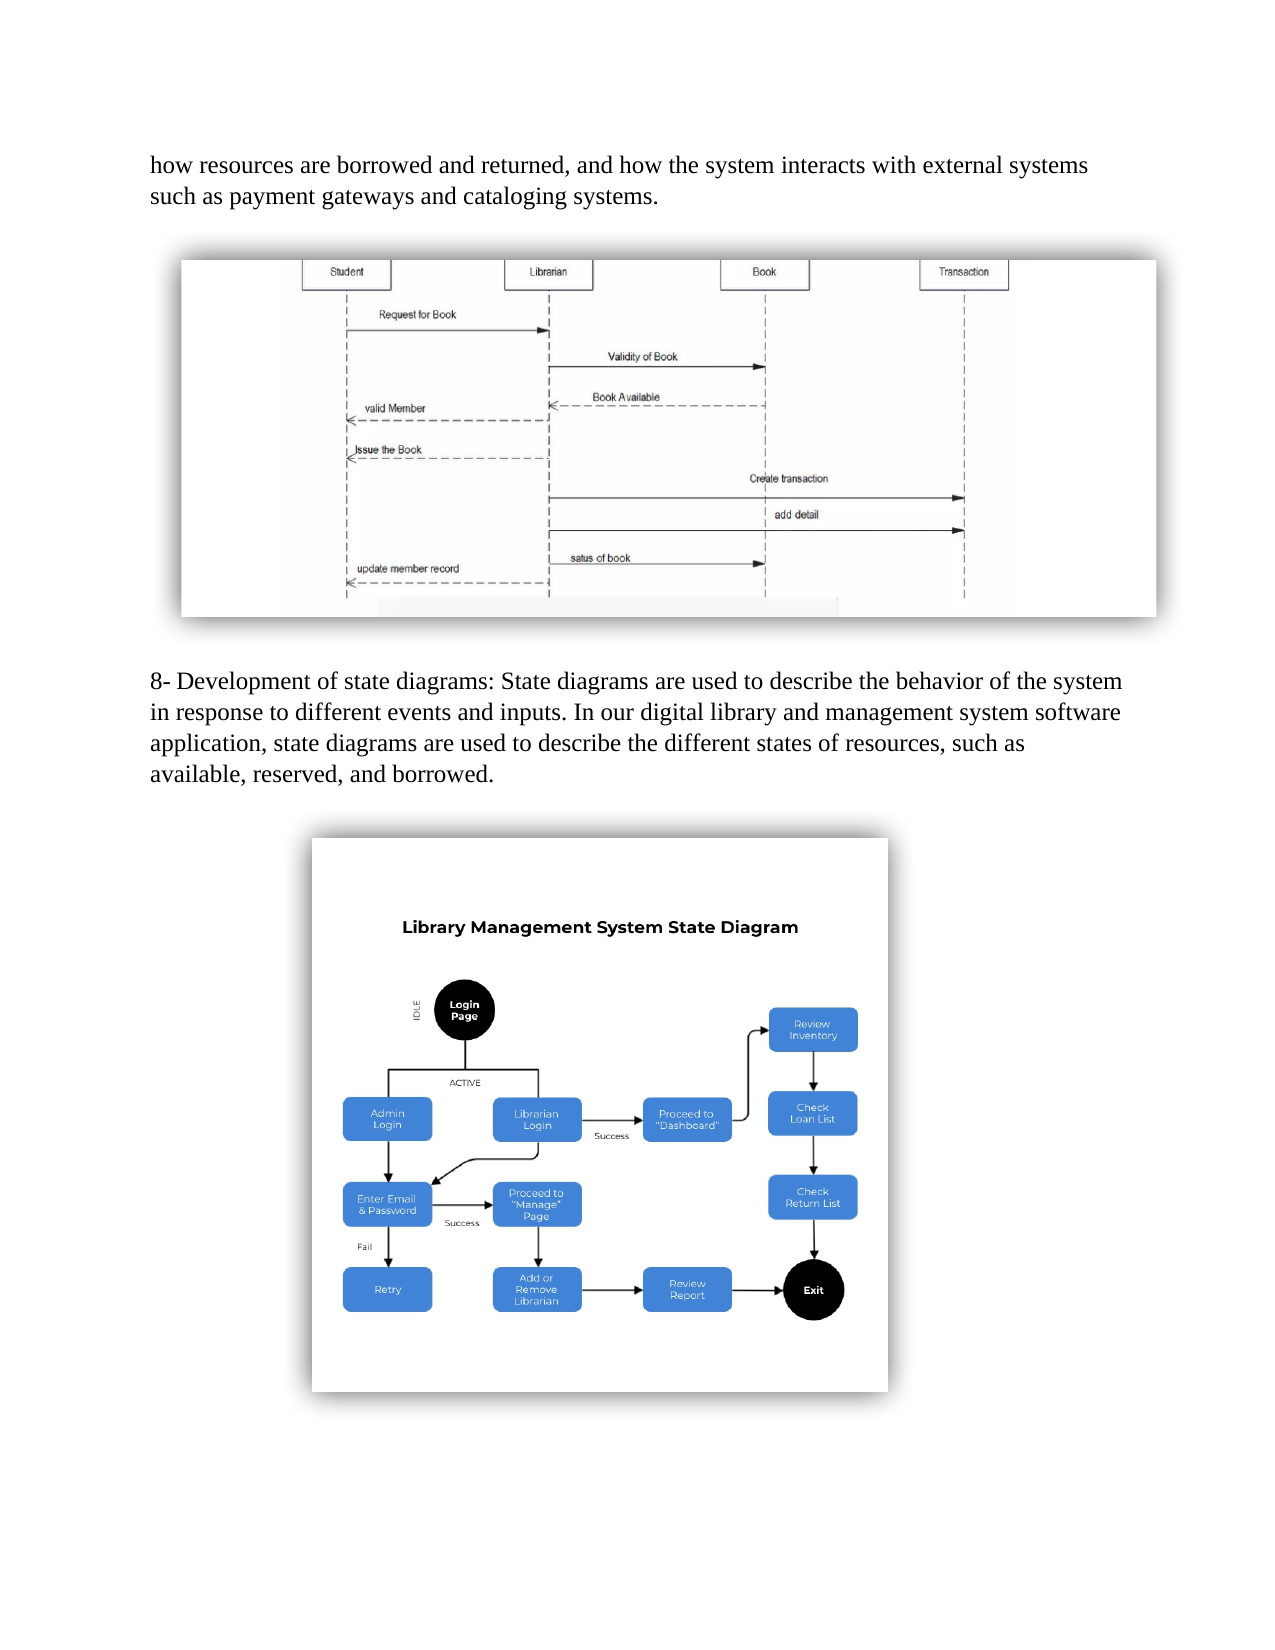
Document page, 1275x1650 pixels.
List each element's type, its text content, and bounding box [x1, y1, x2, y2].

picture [312, 838, 888, 1392]
picture [181, 260, 1157, 617]
text 8- Development of state diagrams: State diagrams are used to describe the behavior of the system in response to different events and inputs. In our digital library and management system software application, state diagrams are used to describe the different states of resources, such as available, reserved, and borrowed. [150, 666, 1125, 788]
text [150, 150, 1125, 210]
